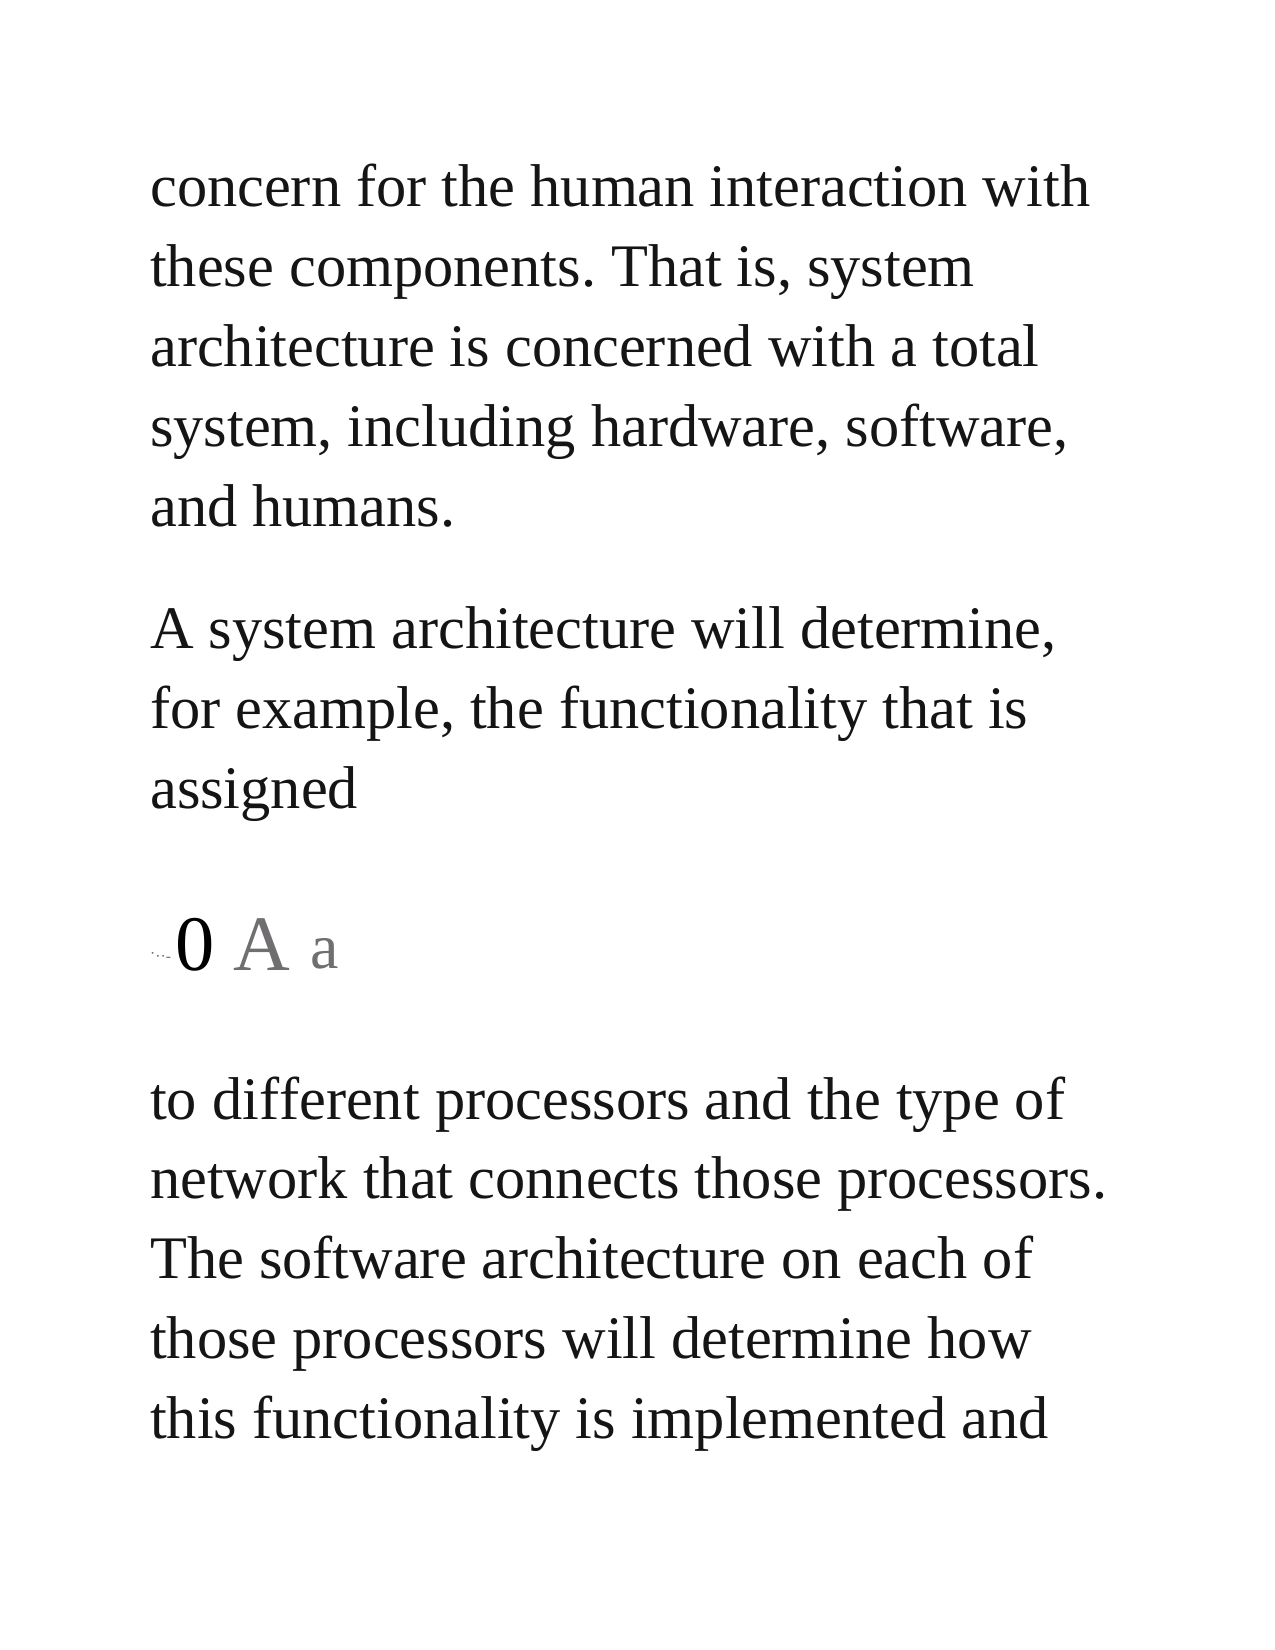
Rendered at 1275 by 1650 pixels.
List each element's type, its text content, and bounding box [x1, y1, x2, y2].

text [150, 1063, 1125, 1452]
text ·­·­·- 0 A a [150, 832, 1125, 988]
text A system architecture will determine, for example, the functionality that is assigned [150, 592, 1125, 822]
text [150, 150, 1125, 539]
